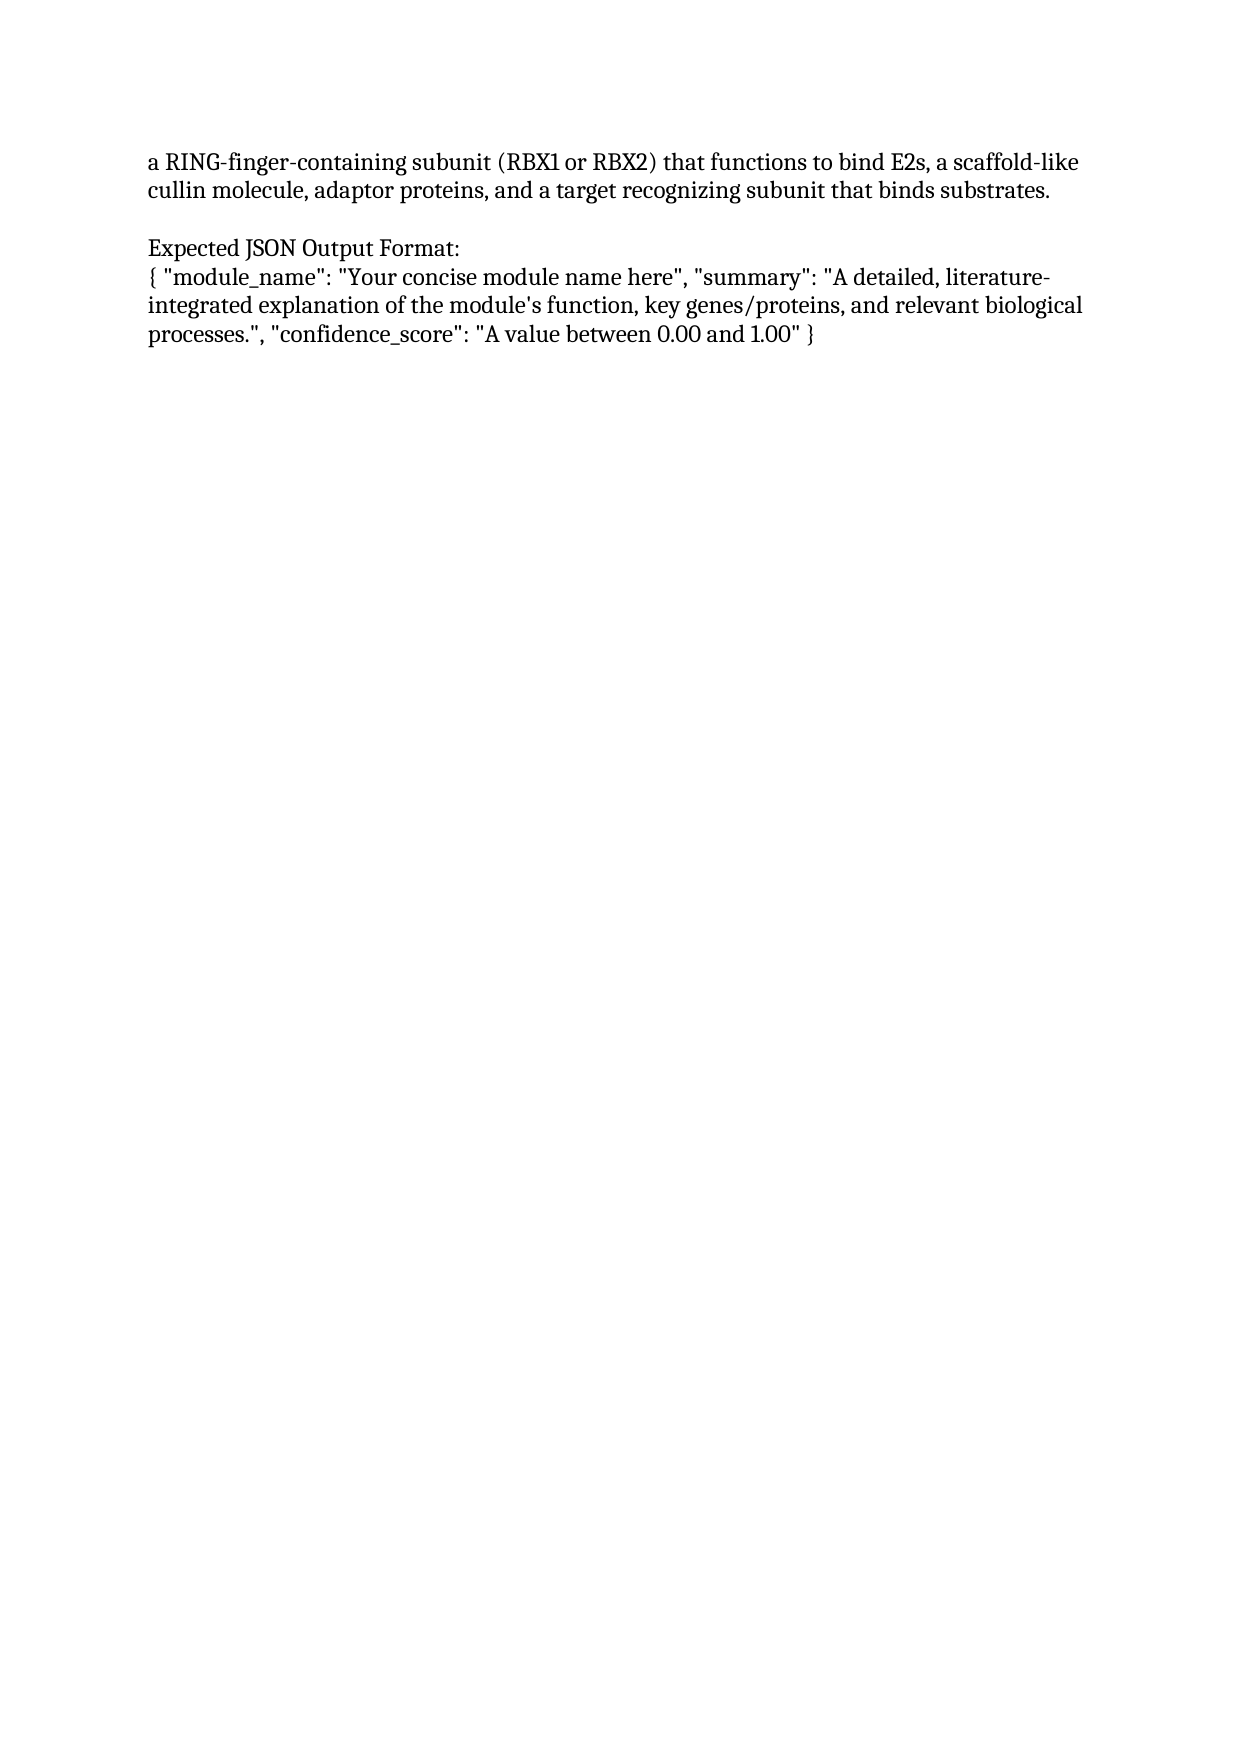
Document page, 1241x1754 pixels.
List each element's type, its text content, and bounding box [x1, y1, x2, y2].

text { "module_name": "Your concise module name here", "summary": "A detailed, literature-integrated explanation of the module's function, key genes/proteins, and relevant biological processes.", "confidence_score": "A value between 0.00 and 1.00" } [148, 263, 1093, 349]
text Expected JSON Output Format: [148, 234, 1093, 263]
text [148, 148, 1093, 205]
